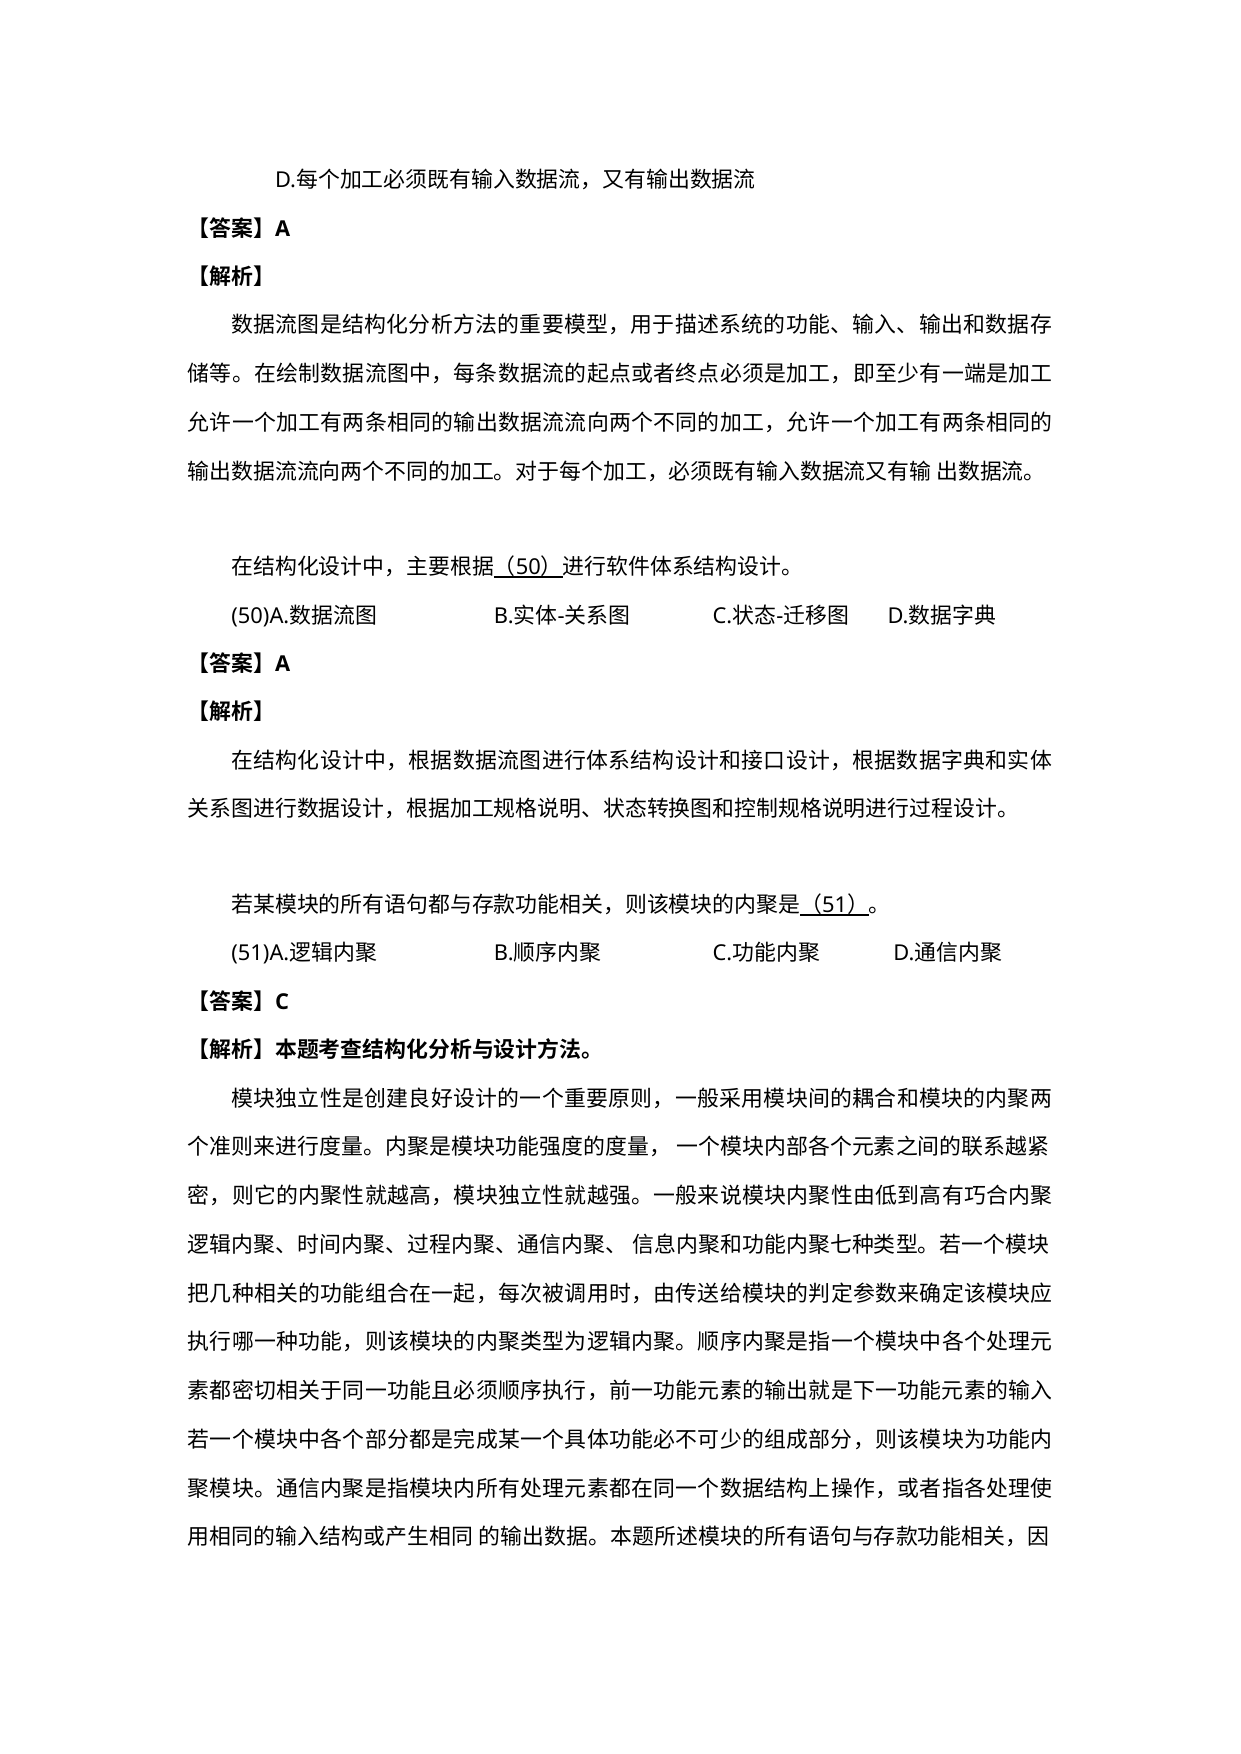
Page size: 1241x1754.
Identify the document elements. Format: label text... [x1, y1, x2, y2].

text 数据流图是结构化分析方法的重要模型，用于描述系统的功能、输入、输出和数据存储等。在绘制数据流图中，每条数据流的起点或者终点必须是加工，即至少有一端是加工。允许一个加工有两条相同的输出数据流流向两个不同的加工，允许一个加工有两条相同的输出数据流流向两个不同的加工。对于每个加工，必须既有输入数据流又有输 出数据流。 [187, 307, 1053, 486]
text (51)A.逻辑内聚 B.顺序内聚 C.功能内聚 D.通信内聚 [187, 935, 1053, 968]
text 若某模块的所有语句都与存款功能相关，则该模块的内聚是（51）。 [187, 887, 1053, 919]
text 【解析】 [187, 259, 1053, 291]
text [187, 1080, 1053, 1551]
text 【解析】 [187, 694, 1053, 726]
text D.每个加工必须既有输入数据流，又有输出数据流 [187, 162, 1053, 194]
text 【答案】A [187, 210, 1053, 243]
text 在结构化设计中，根据数据流图进行体系结构设计和接口设计，根据数据字典和实体关系图进行数据设计，根据加工规格说明、状态转换图和控制规格说明进行过程设计。 [187, 742, 1053, 823]
text 【答案】A [187, 646, 1053, 678]
text 【答案】C [187, 983, 1053, 1016]
text (50)A.数据流图 B.实体-关系图 C.状态-迁移图 D.数据字典 [187, 597, 1053, 630]
text 在结构化设计中，主要根据（50）进行软件体系结构设计。 [187, 549, 1053, 581]
text 【解析】本题考查结构化分析与设计方法。 [187, 1032, 1053, 1064]
